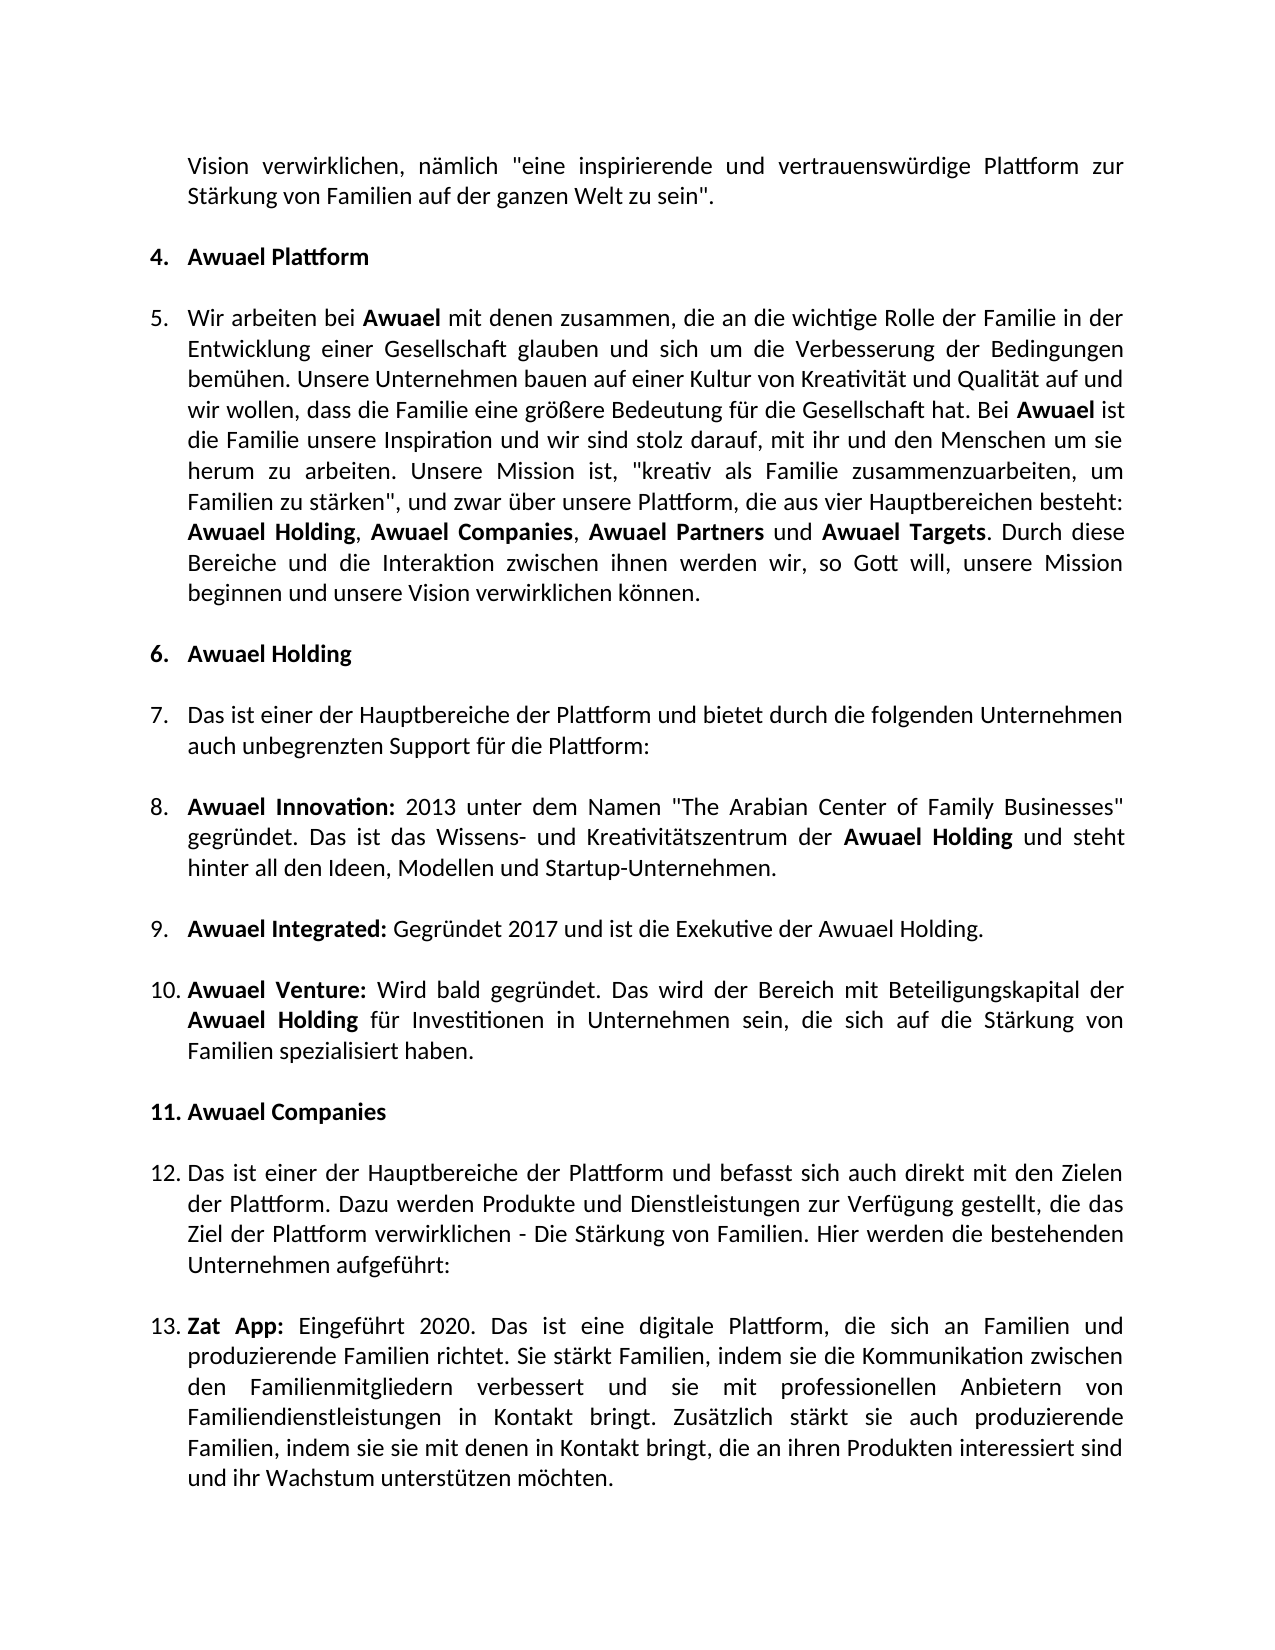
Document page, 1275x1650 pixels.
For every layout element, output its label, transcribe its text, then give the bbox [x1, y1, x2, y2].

list Awuael Holding [150, 638, 1125, 669]
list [150, 150, 1125, 211]
list Awuael Companies [150, 1096, 1125, 1127]
list Awuael Integrated: Gegründet 2017 und ist die Exekutive der Awuael Holding. [150, 913, 1125, 943]
list Wir arbeiten bei Awuael mit denen zusammen, die an die wichtige Rolle der Familie in der Entwicklung einer Gesellschaft glauben und sich um die Verbesserung der Bedingungen bemühen. Unsere Unternehmen bauen auf einer Kultur von Kreativität und Qualität auf und wir wollen, dass die Familie eine größere Bedeutung für die Gesellschaft hat. Bei Awuael ist die Familie unsere Inspiration und wir sind stolz darauf, mit ihr und den Menschen um sie herum zu arbeiten. Unsere Mission ist, "kreativ als Familie zusammenzuarbeiten, um Familien zu stärken", und zwar über unsere Plattform, die aus vier Hauptbereichen besteht: Awuael Holding, Awuael Companies, Awuael Partners und Awuael Targets. Durch diese Bereiche und die Interaktion zwischen ihnen werden wir, so Gott will, unsere Mission beginnen und unsere Vision verwirklichen können. [150, 303, 1125, 608]
list Awuael Innovation: 2013 unter dem Namen "The Arabian Center of Family Businesses" gegründet. Das ist das Wissens- und Kreativitätszentrum der Awuael Holding und steht hinter all den Ideen, Modellen und Startup-Unternehmen. [150, 791, 1125, 882]
list Das ist einer der Hauptbereiche der Plattform und bietet durch die folgenden Unternehmen auch unbegrenzten Support für die Plattform: [150, 699, 1125, 760]
list Zat App: Eingeführt 2020. Das ist eine digitale Plattform, die sich an Familien und produzierende Familien richtet. Sie stärkt Familien, indem sie die Kommunikation zwischen den Familienmitgliedern verbessert und sie mit professionellen Anbietern von Familiendienstleistungen in Kontakt bringt. Zusätzlich stärkt sie auch produzierende Familien, indem sie sie mit denen in Kontakt bringt, die an ihren Produkten interessiert sind und ihr Wachstum unterstützen möchten. [150, 1310, 1125, 1493]
list Das ist einer der Hauptbereiche der Plattform und befasst sich auch direkt mit den Zielen der Plattform. Dazu werden Produkte und Dienstleistungen zur Verfügung gestellt, die das Ziel der Plattform verwirklichen - Die Stärkung von Familien. Hier werden die bestehenden Unternehmen aufgeführt: [150, 1157, 1125, 1279]
list Awuael Venture: Wird bald gegründet. Das wird der Bereich mit Beteiligungskapital der Awuael Holding für Investitionen in Unternehmen sein, die sich auf die Stärkung von Familien spezialisiert haben. [150, 974, 1125, 1066]
list Awuael Plattform [150, 242, 1125, 272]
